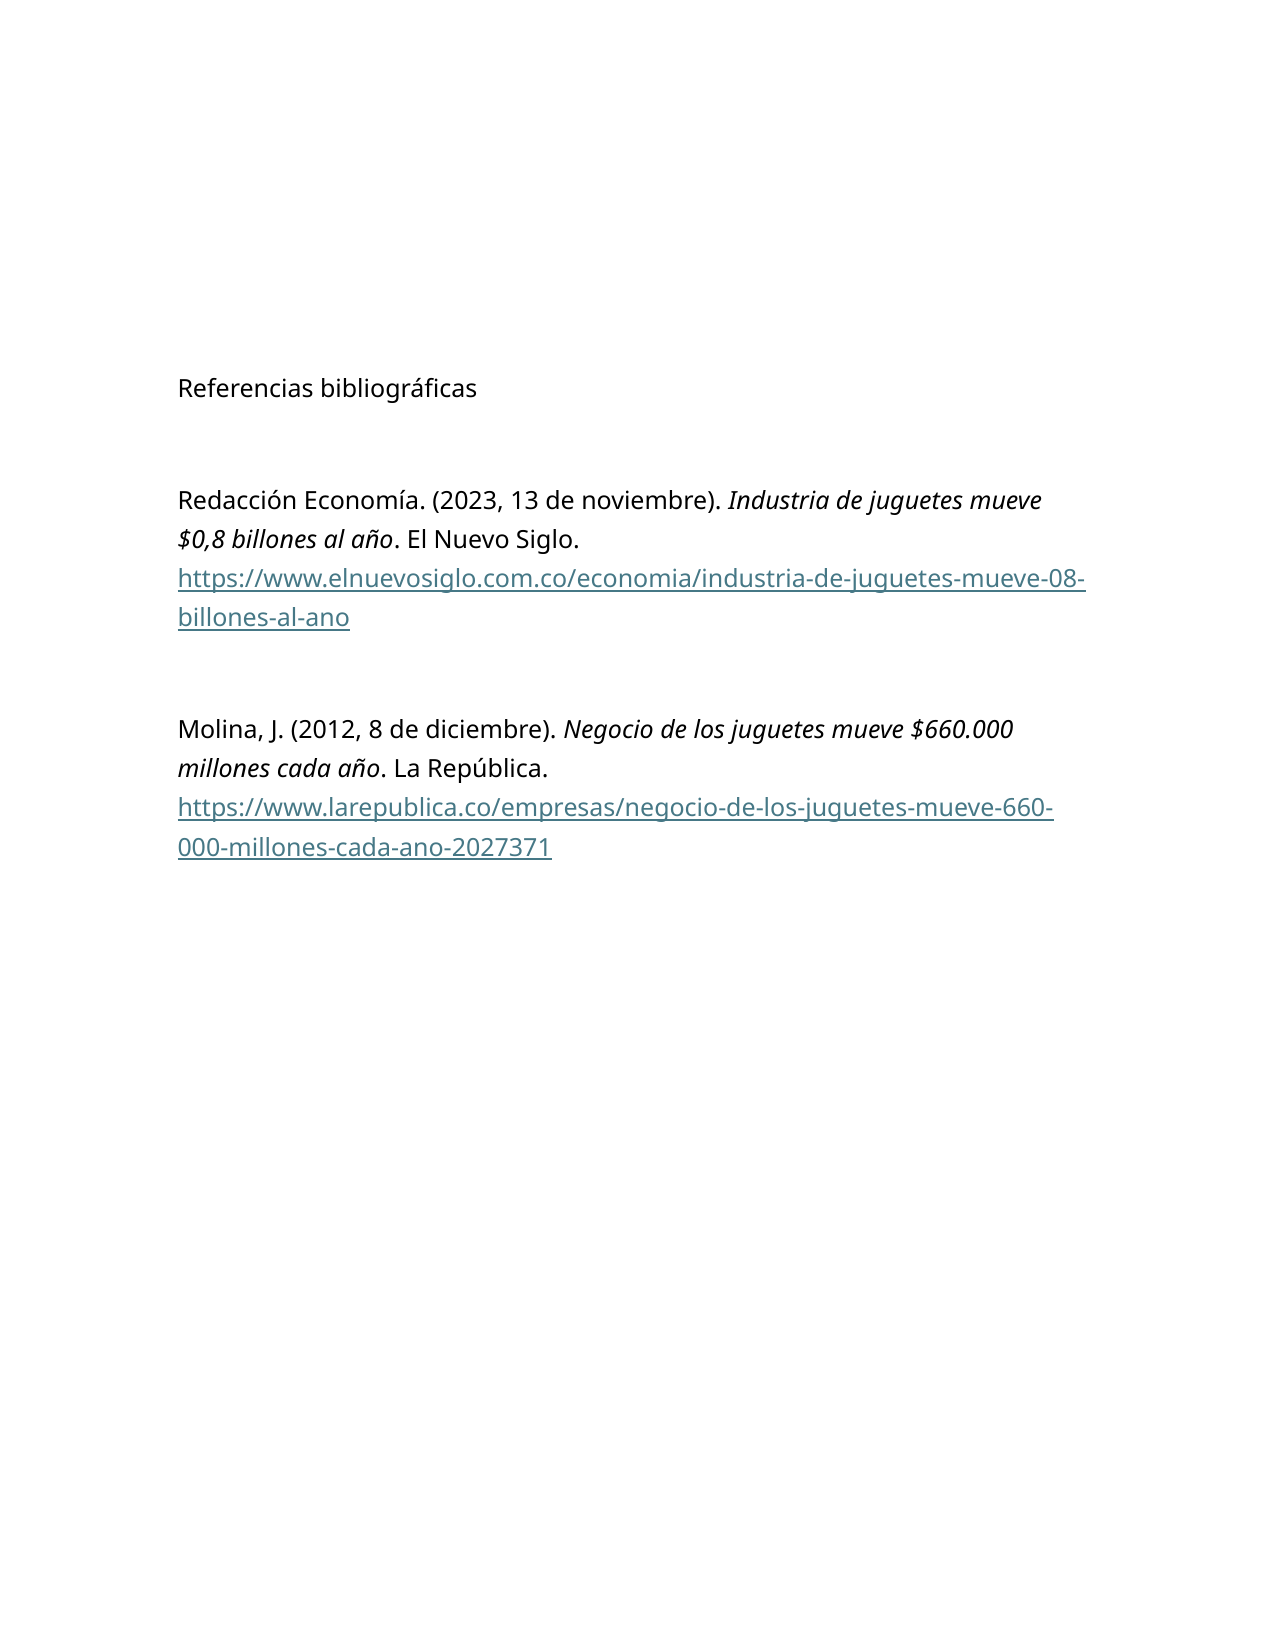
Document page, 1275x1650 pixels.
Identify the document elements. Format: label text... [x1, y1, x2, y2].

text Referencias bibliográficas [177, 371, 1098, 405]
text Redacción Economía. (2023, 13 de noviembre). Industria de juguetes mueve $0,8 billones al año. El Nuevo Siglo. https://www.elnuevosiglo.com.co/economia/industria-de-juguetes-mueve-08-billones-al-ano [177, 483, 1098, 634]
text Molina, J. (2012, 8 de diciembre). Negocio de los juguetes mueve $660.000 millones cada año. La República. https://www.larepublica.co/empresas/negocio-de-los-juguetes-mueve-660-000-millones-cada-ano-2027371 [177, 712, 1098, 863]
